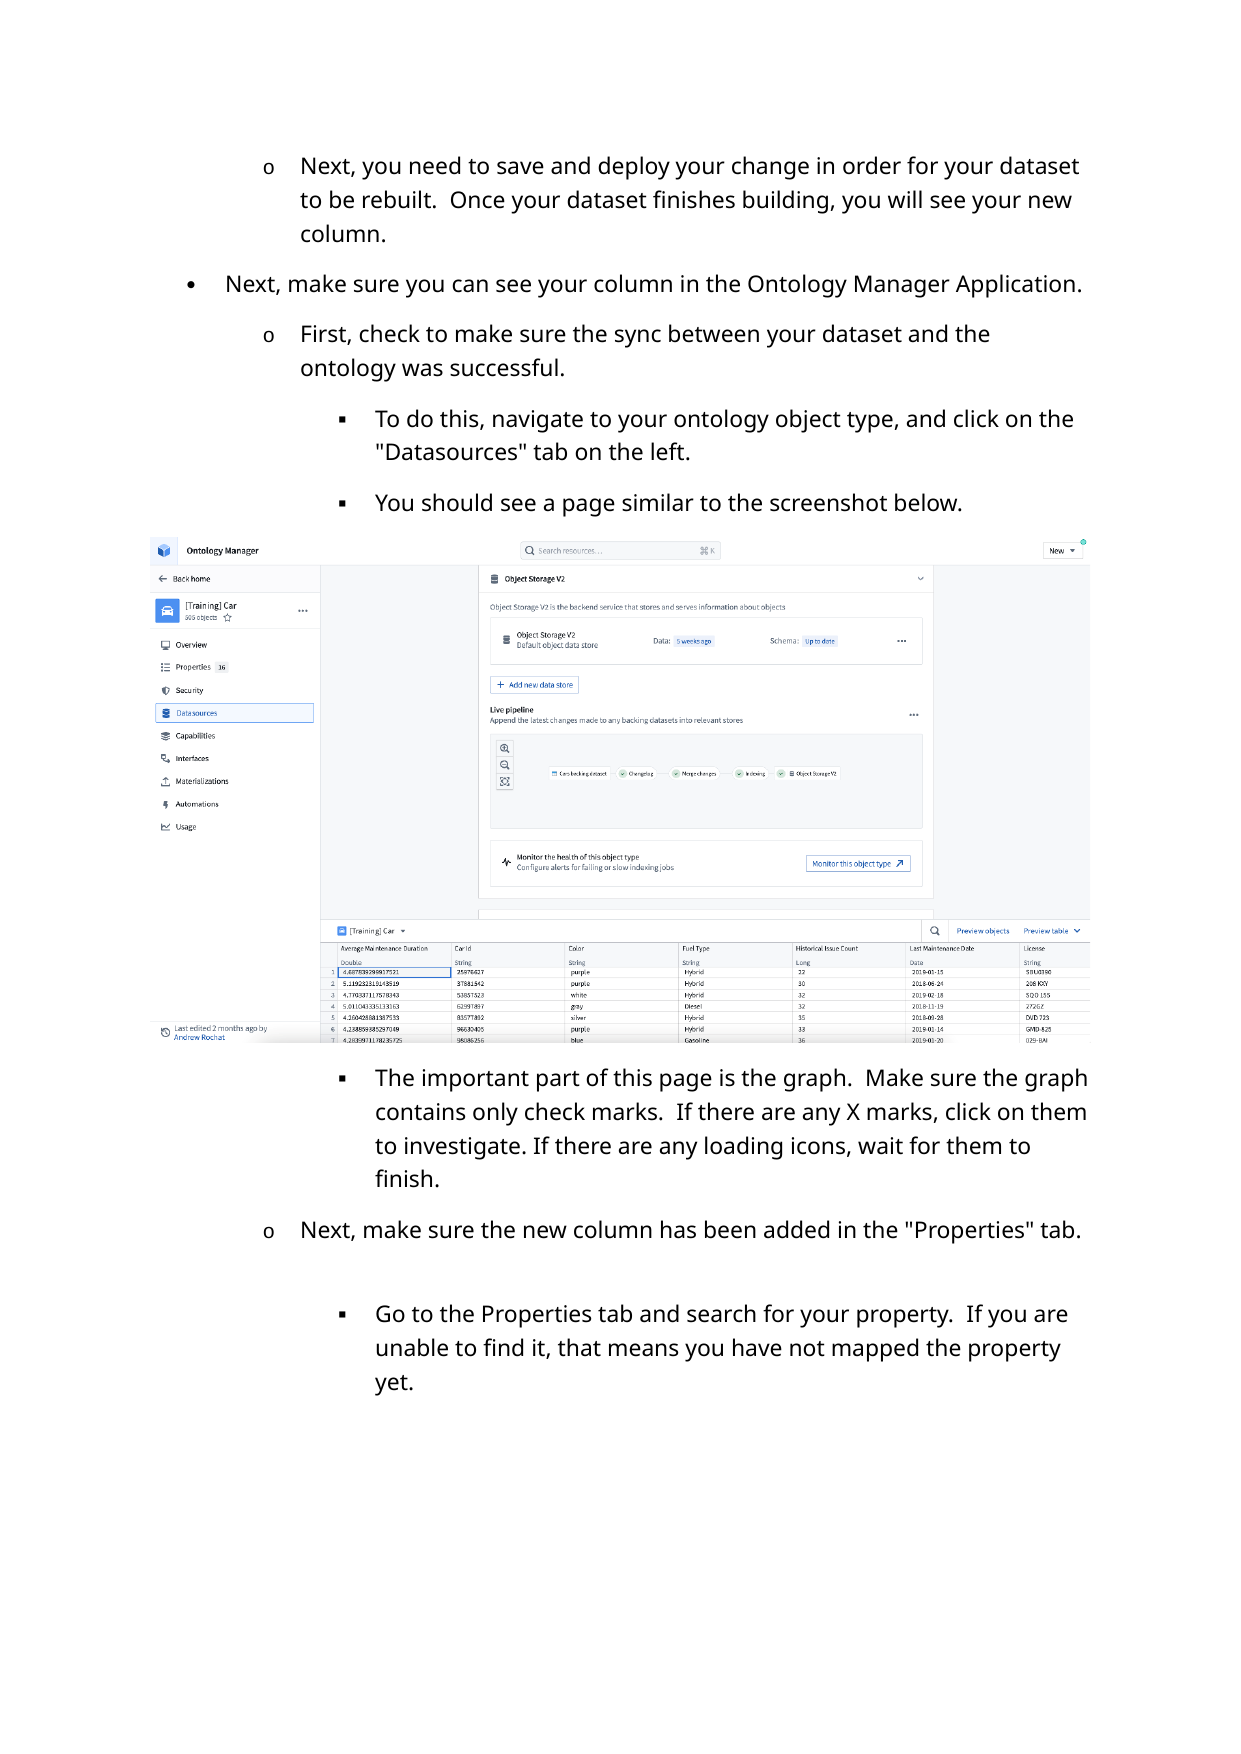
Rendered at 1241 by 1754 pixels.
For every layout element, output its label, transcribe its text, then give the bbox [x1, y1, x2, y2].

list First, check to make sure the sync between your dataset and the ontology was successful. [262, 318, 1090, 383]
list You should see a page similar to the screenshot below. [337, 487, 1090, 518]
list To do this, navigate to your ontology object type, and click on the "Datasources" tab on the left. [337, 402, 1090, 467]
list The important part of this page is the graph. Make sure the graph contains only check marks. If there are any X marks, click on them to investigate. If there are any loading icons, wait for them to finish. [337, 1062, 1090, 1194]
list Next, you need to save and deploy your change in order for your dataset to be rebuilt. Once your dataset finishes building, you will see your new column. [262, 150, 1090, 249]
picture [150, 537, 1091, 1043]
list Go to the Properties tab and search for your property. If you are unable to find it, that means you have not mapped the property yet. [337, 1298, 1090, 1397]
list Next, make sure the new column has been added in the "Properties" tab. [262, 1214, 1090, 1279]
list Next, make sure you can see your column in the Ontology Manager Application. [187, 268, 1090, 299]
